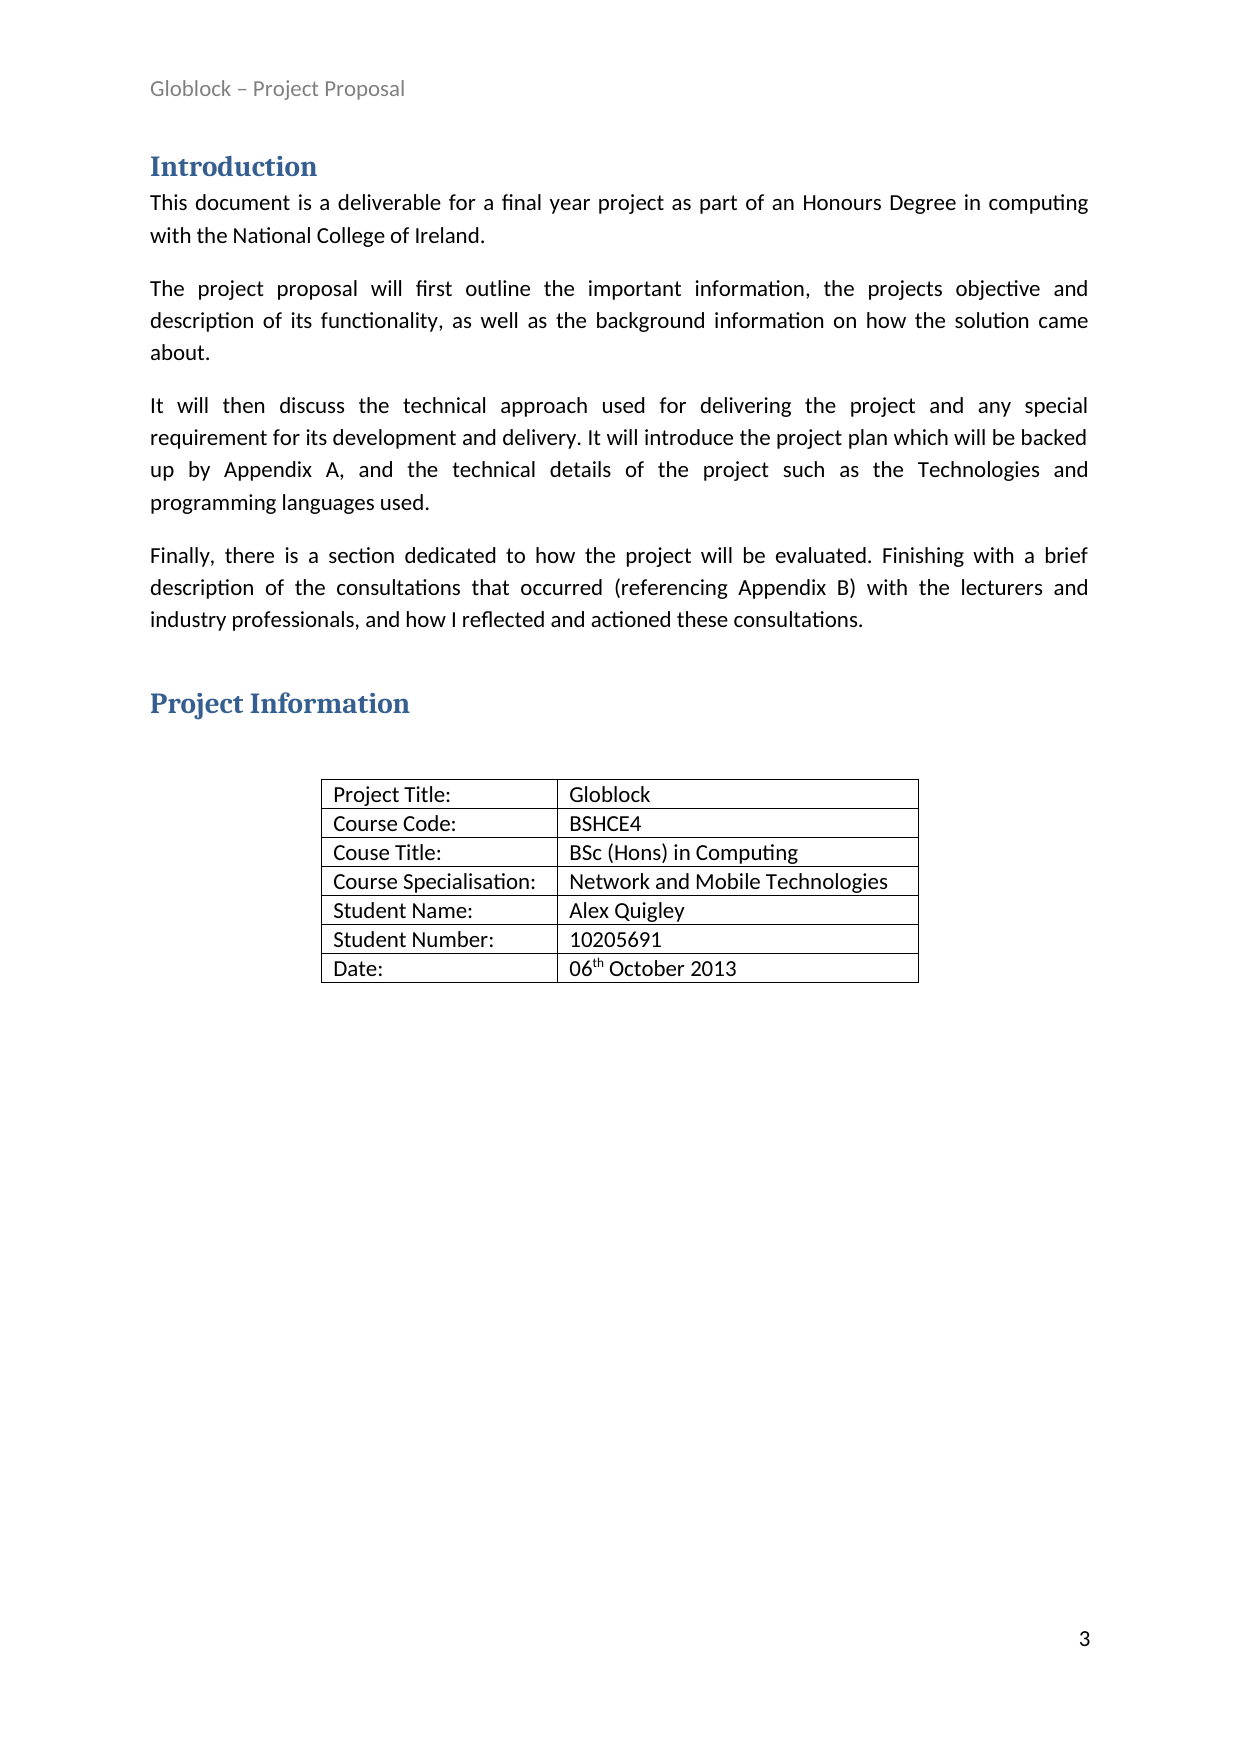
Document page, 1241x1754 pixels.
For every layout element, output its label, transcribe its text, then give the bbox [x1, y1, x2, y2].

table_cell Course Code: [322, 809, 557, 837]
table_cell Date: [322, 954, 557, 982]
table_header Globlock [558, 780, 918, 808]
text The project proposal will first outline the important information, the projects objective and description of its functionality, as well as the background information on how the solution came about. [150, 274, 1090, 366]
subtitle Introduction [150, 150, 1090, 183]
table_cell Couse Title: [322, 838, 557, 866]
text This document is a deliverable for a final year project as part of an Honours Degree in computing with the National College of Ireland. [150, 188, 1090, 249]
table_cell Network and Mobile Technologies [558, 867, 918, 895]
table_header Project Title: [322, 780, 557, 808]
text It will then discuss the technical approach used for delivering the project and any special requirement for its development and delivery. It will introduce the project plan which will be backed up by Appendix A, and the technical details of the project such as the Technologies and programming languages used. [150, 391, 1090, 516]
table_cell Course Specialisation: [322, 867, 557, 895]
table_cell BSHCE4 [558, 809, 918, 837]
table_cell Student Name: [322, 896, 557, 924]
table_cell 06th October 2013 [558, 954, 918, 982]
table_cell Student Number: [322, 925, 557, 953]
table_cell BSc (Hons) in Computing [558, 838, 918, 866]
table_cell Alex Quigley [558, 896, 918, 924]
subtitle Project Information [150, 687, 1090, 721]
table_cell 10205691 [558, 925, 918, 953]
text Finally, there is a section dedicated to how the project will be evaluated. Finishing with a brief description of the consultations that occurred (referencing Appendix B) with the lecturers and industry professionals, and how I reflected and actioned these consultations. [150, 541, 1090, 633]
